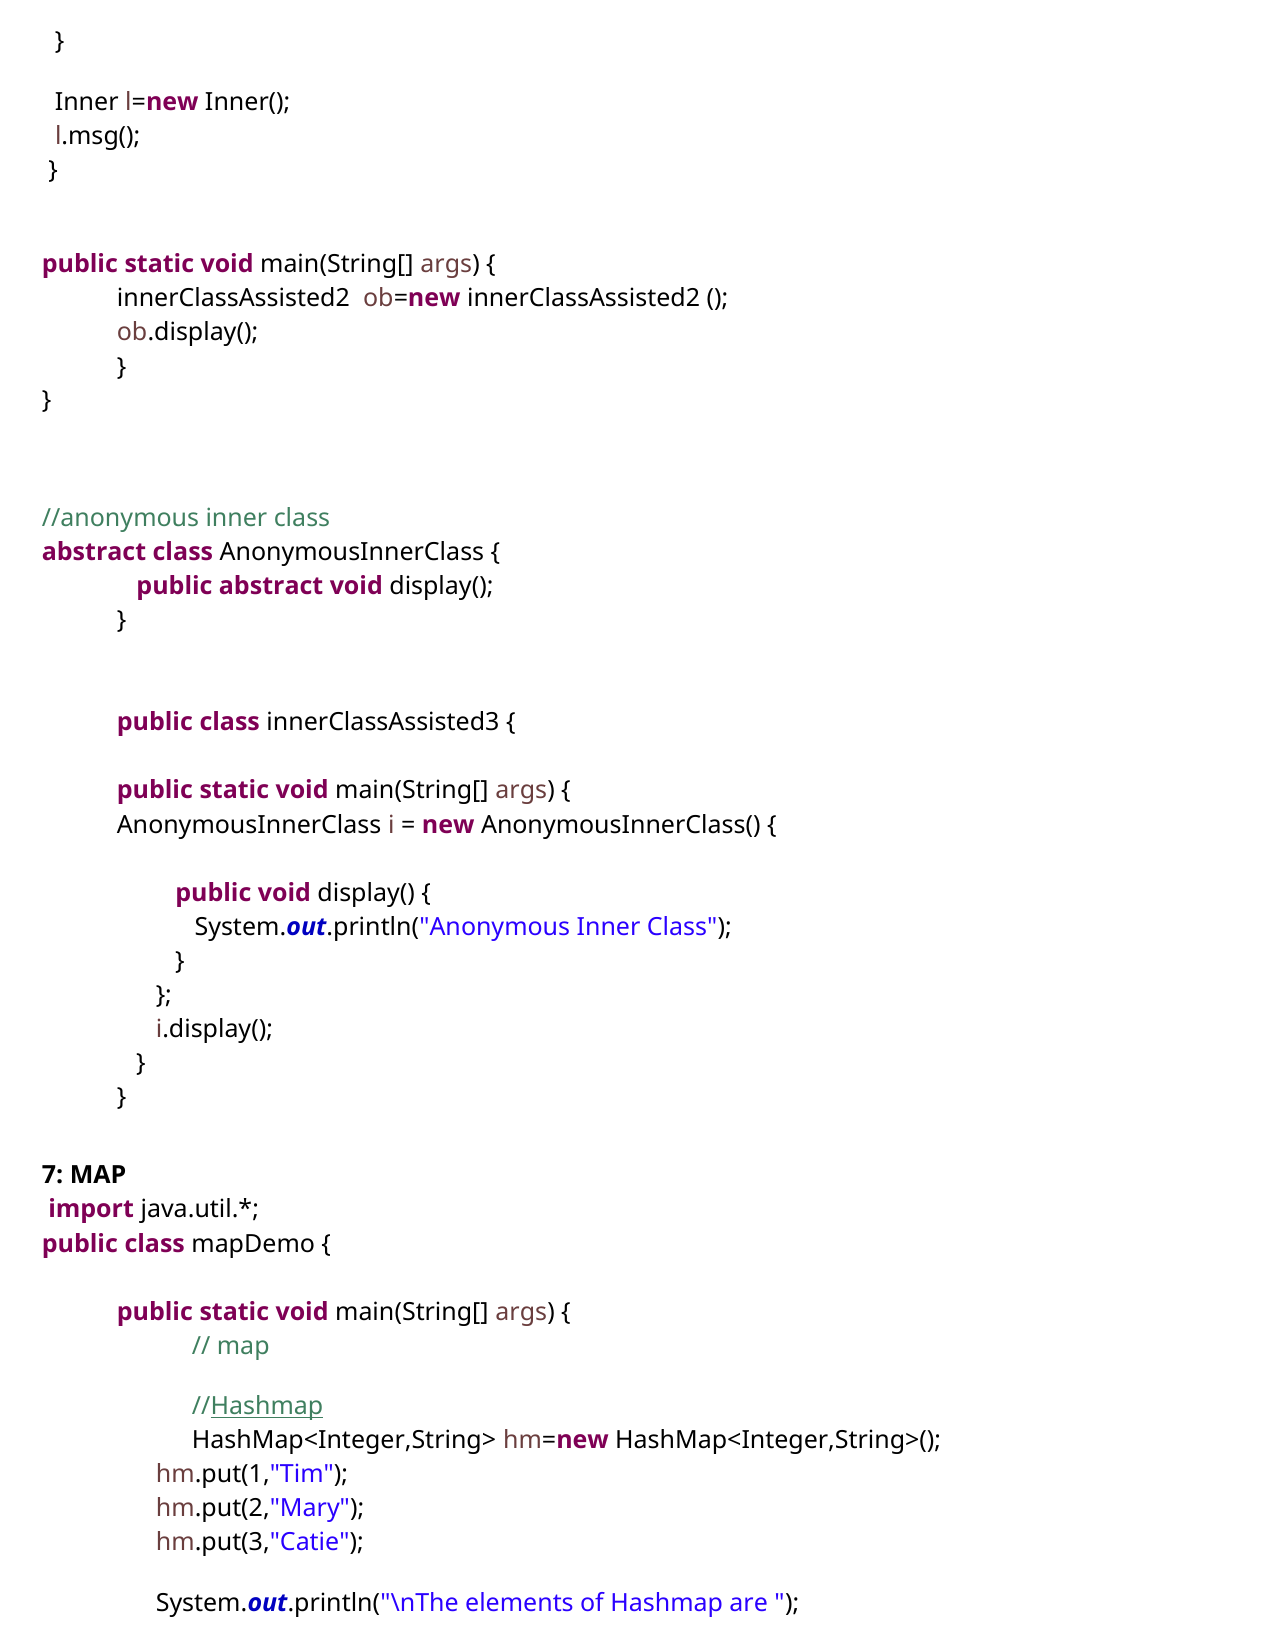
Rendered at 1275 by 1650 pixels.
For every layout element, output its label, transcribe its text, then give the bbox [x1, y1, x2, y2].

text hm.put(1,"Tim"); [42, 1456, 1227, 1490]
text } [42, 602, 1227, 636]
text public void display() { [42, 874, 1227, 908]
text } [42, 348, 1227, 382]
text // map [42, 1327, 1227, 1361]
text System.out.println("Anonymous Inner Class"); [42, 908, 1227, 942]
text public class mapDemo { [42, 1225, 1227, 1259]
text abstract class AnonymousInnerClass { [42, 534, 1227, 568]
text public static void main(String[] args) { [42, 772, 1227, 806]
text hm.put(2,"Mary"); [42, 1490, 1227, 1524]
text 7: MAP [42, 1157, 1227, 1191]
text public static void main(String[] args) { [42, 246, 1227, 280]
text import java.util.*; [42, 1191, 1227, 1225]
text hm.put(3,"Catie"); [42, 1524, 1227, 1558]
text i.display(); [42, 1011, 1227, 1045]
text l.msg(); [42, 117, 1227, 151]
text innerClassAssisted2 ob=new innerClassAssisted2 (); [42, 280, 1227, 314]
text public static void main(String[] args) { [42, 1293, 1227, 1327]
text //Hashmap [42, 1388, 1227, 1422]
text }; [42, 977, 1227, 1011]
text } [42, 382, 1227, 416]
text Inner l=new Inner(); [42, 83, 1227, 117]
text } [42, 1045, 1227, 1079]
text } [42, 151, 1227, 186]
text HashMap<Integer,String> hm=new HashMap<Integer,String>(); [42, 1422, 1227, 1456]
text ob.display(); [42, 314, 1227, 348]
text } [42, 23, 1227, 57]
text public class innerClassAssisted3 { [42, 704, 1227, 738]
text } [42, 1079, 1227, 1113]
text } [42, 942, 1227, 977]
text //anonymous inner class [42, 500, 1227, 534]
text AnonymousInnerClass i = new AnonymousInnerClass() { [42, 806, 1227, 840]
text System.out.println("\nThe elements of Hashmap are "); [42, 1584, 1227, 1618]
text public abstract void display(); [42, 568, 1227, 602]
